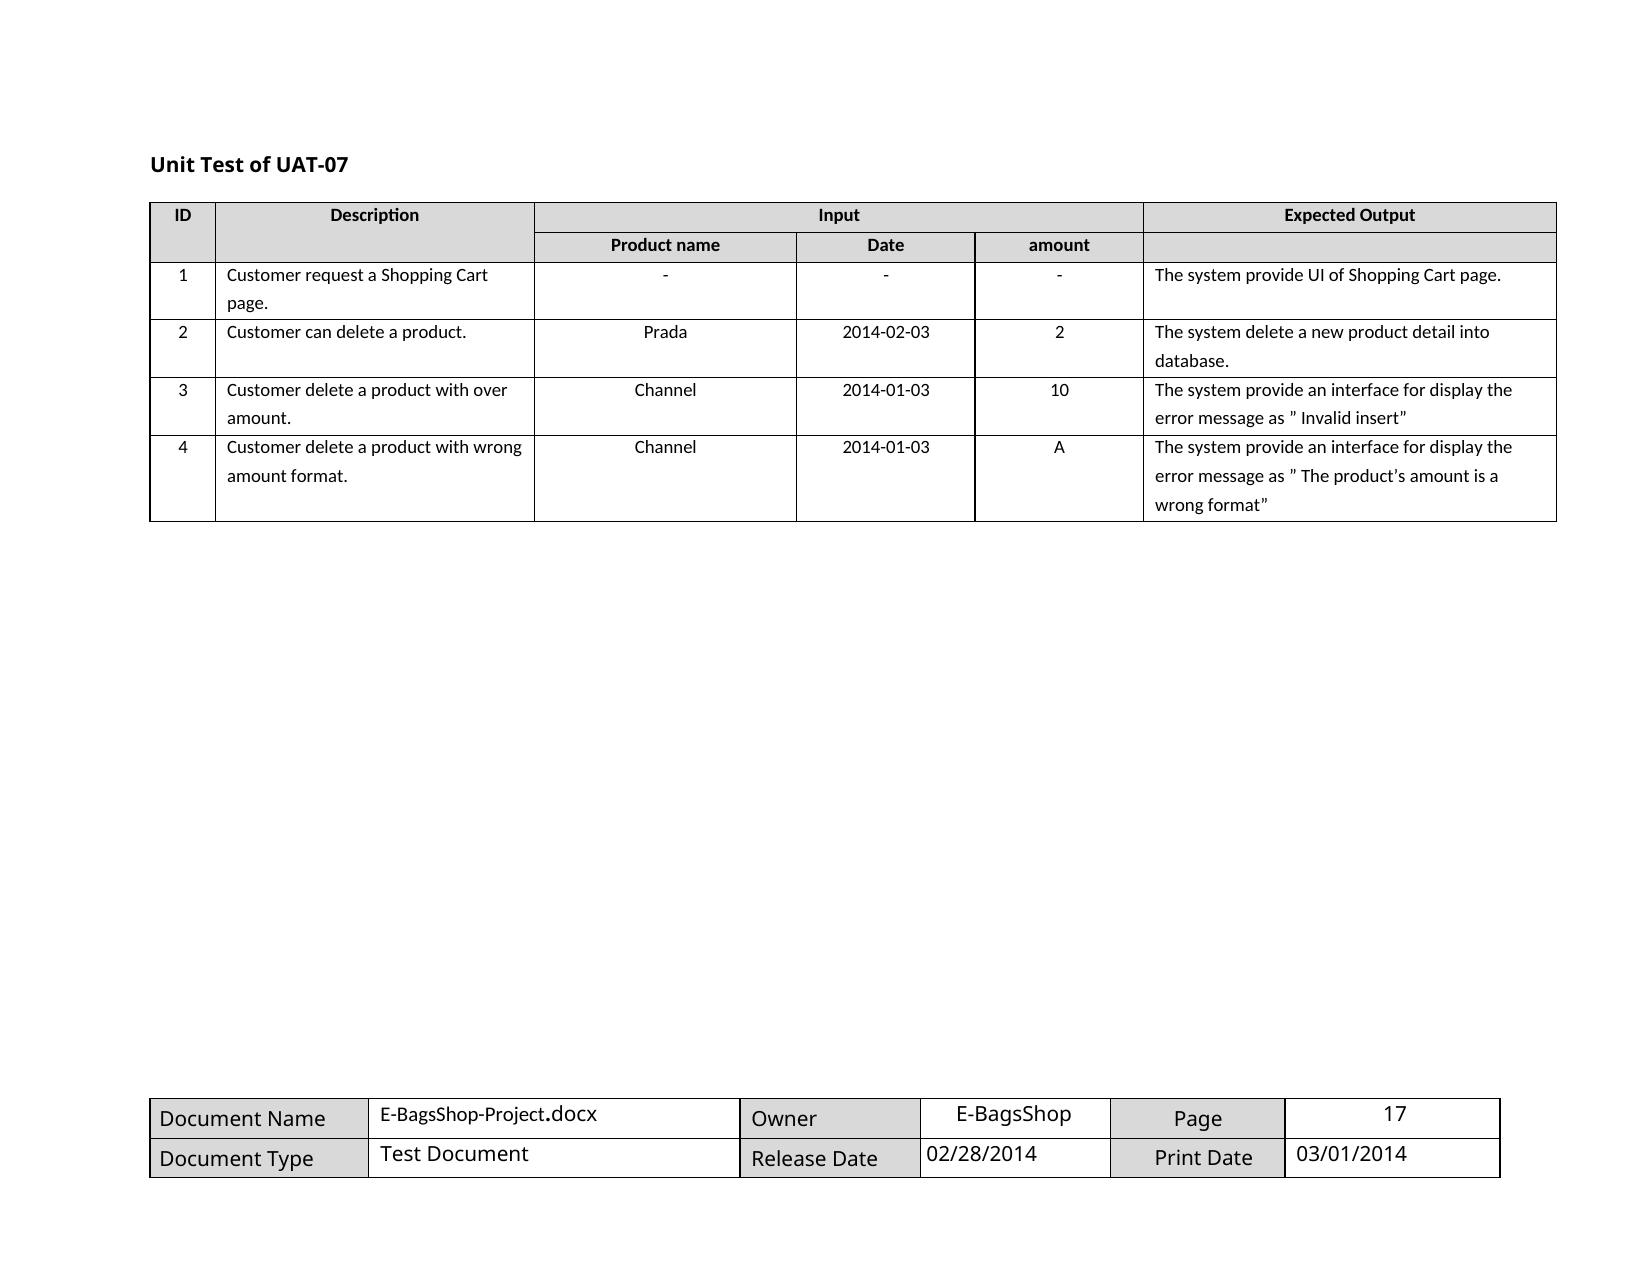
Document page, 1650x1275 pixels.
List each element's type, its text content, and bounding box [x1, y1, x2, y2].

text Unit Test of UAT-07 [150, 150, 1500, 178]
table_cell Customer delete a product with over amount. [216, 378, 534, 434]
table_cell 2 [976, 320, 1143, 377]
table_cell - [535, 263, 796, 319]
table_cell A [976, 436, 1143, 521]
table_cell Prada [535, 320, 796, 377]
table_cell - [976, 263, 1143, 319]
table_header Input [535, 203, 1143, 232]
table_cell Channel [535, 378, 796, 434]
table_cell 2014-01-03 [797, 378, 974, 434]
table_cell 10 [976, 378, 1143, 434]
table_cell Product name [535, 233, 796, 262]
table_cell The system provide an interface for display the error message as ” The product’s amount is a wrong format” [1144, 436, 1556, 521]
table_cell The system provide UI of Shopping Cart page. [1144, 263, 1556, 319]
table_cell The system delete a new product detail into database. [1144, 320, 1556, 377]
table_cell Date [797, 233, 974, 262]
table_cell 2014-02-03 [797, 320, 974, 377]
table_cell Customer can delete a product. [216, 320, 534, 377]
table_cell 2 [151, 320, 215, 377]
table_cell - [797, 263, 974, 319]
table_cell Customer request a Shopping Cart page. [216, 263, 534, 319]
table_cell 4 [151, 436, 215, 521]
table_cell Channel [535, 436, 796, 521]
table_cell amount [976, 233, 1143, 262]
table_header ID [151, 203, 215, 262]
table_cell 3 [151, 378, 215, 434]
table_cell 1 [151, 263, 215, 319]
table_header Expected Output [1144, 203, 1556, 232]
table_cell 2014-01-03 [797, 436, 974, 521]
table_cell The system provide an interface for display the error message as ” Invalid insert” [1144, 378, 1556, 434]
table_header Description [216, 203, 534, 262]
table_cell [1144, 233, 1556, 262]
table_cell Customer delete a product with wrong amount format. [216, 436, 534, 521]
